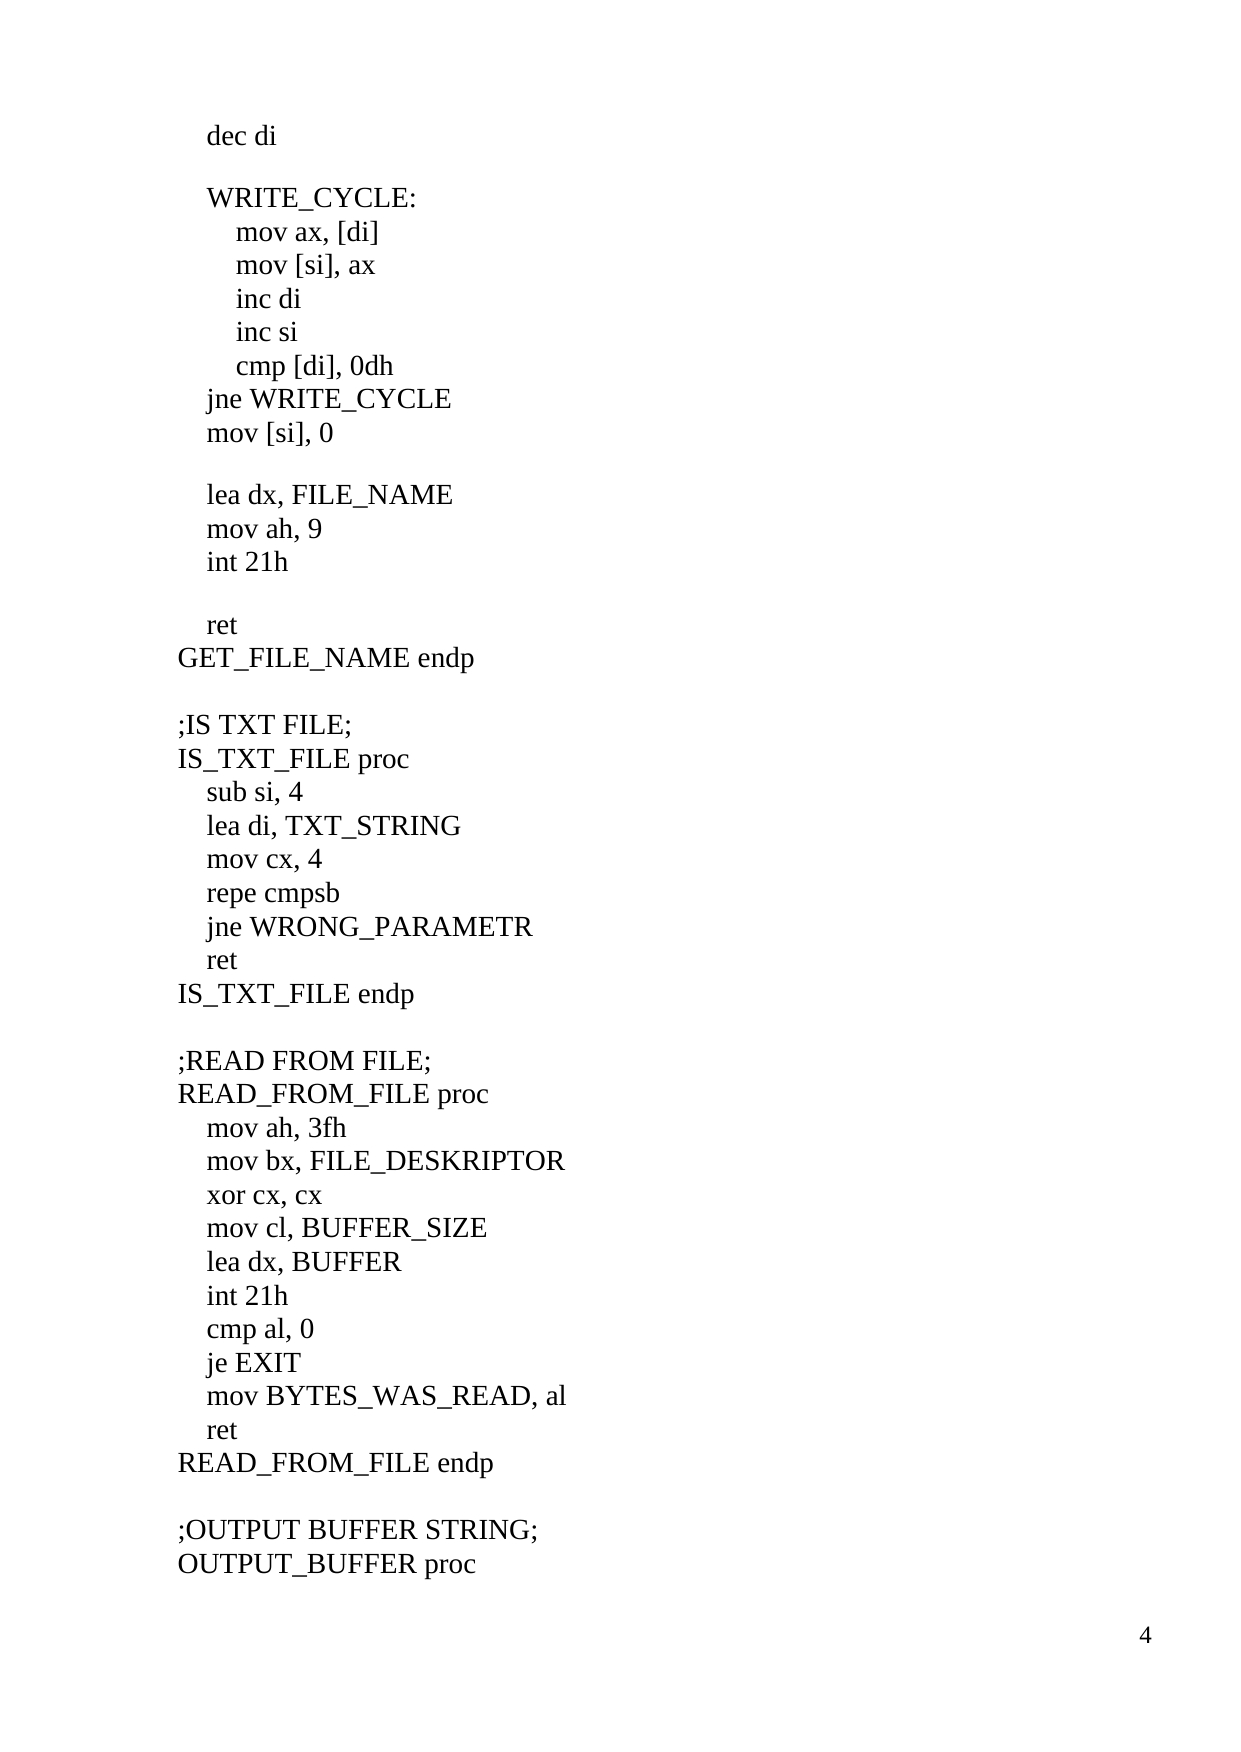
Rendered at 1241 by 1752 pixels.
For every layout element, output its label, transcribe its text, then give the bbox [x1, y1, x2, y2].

text IS_TXT_FILE proc [177, 741, 1152, 774]
text cmp al, 0 [177, 1311, 1152, 1345]
text mov bx, FILE_DESKRIPTOR [177, 1143, 1152, 1177]
text mov ah, 3fh [177, 1110, 1152, 1143]
text int 21h [177, 1278, 1152, 1311]
text READ_FROM_FILE proc [177, 1076, 1152, 1110]
text ret [177, 1412, 1152, 1445]
text dec di [177, 118, 1152, 152]
text ;IS TXT FILE; [177, 707, 1152, 741]
text sub si, 4 [177, 774, 1152, 808]
text cmp [di], 0dh [177, 348, 1152, 382]
text mov [si], ax [177, 247, 1152, 281]
text repe cmpsb [177, 875, 1152, 909]
text jne WRONG_PARAMETR [177, 909, 1152, 942]
text int 21h [177, 544, 1152, 578]
text mov cl, BUFFER_SIZE [177, 1211, 1152, 1244]
text lea di, TXT_STRING [177, 808, 1152, 842]
text ;OUTPUT BUFFER STRING; [177, 1512, 1152, 1546]
text je EXIT [177, 1345, 1152, 1378]
text ret [177, 607, 1152, 640]
text READ_FROM_FILE endp [177, 1445, 1152, 1479]
text ;READ FROM FILE; [177, 1043, 1152, 1076]
text inc si [177, 314, 1152, 348]
text OUTPUT_BUFFER proc [177, 1546, 1152, 1579]
text mov cx, 4 [177, 842, 1152, 875]
text mov BYTES_WAS_READ, al [177, 1378, 1152, 1412]
text mov ax, [di] [177, 214, 1152, 247]
text IS_TXT_FILE endp [177, 976, 1152, 1009]
text xor cx, cx [177, 1177, 1152, 1211]
text GET_FILE_NAME endp [177, 640, 1152, 674]
text WRITE_CYCLE: [177, 180, 1152, 214]
text inc di [177, 281, 1152, 314]
text jne WRITE_CYCLE [177, 382, 1152, 415]
text mov ah, 9 [177, 511, 1152, 544]
text lea dx, FILE_NAME [177, 477, 1152, 511]
text mov [si], 0 [177, 415, 1152, 449]
text ret [177, 942, 1152, 976]
text lea dx, BUFFER [177, 1244, 1152, 1278]
